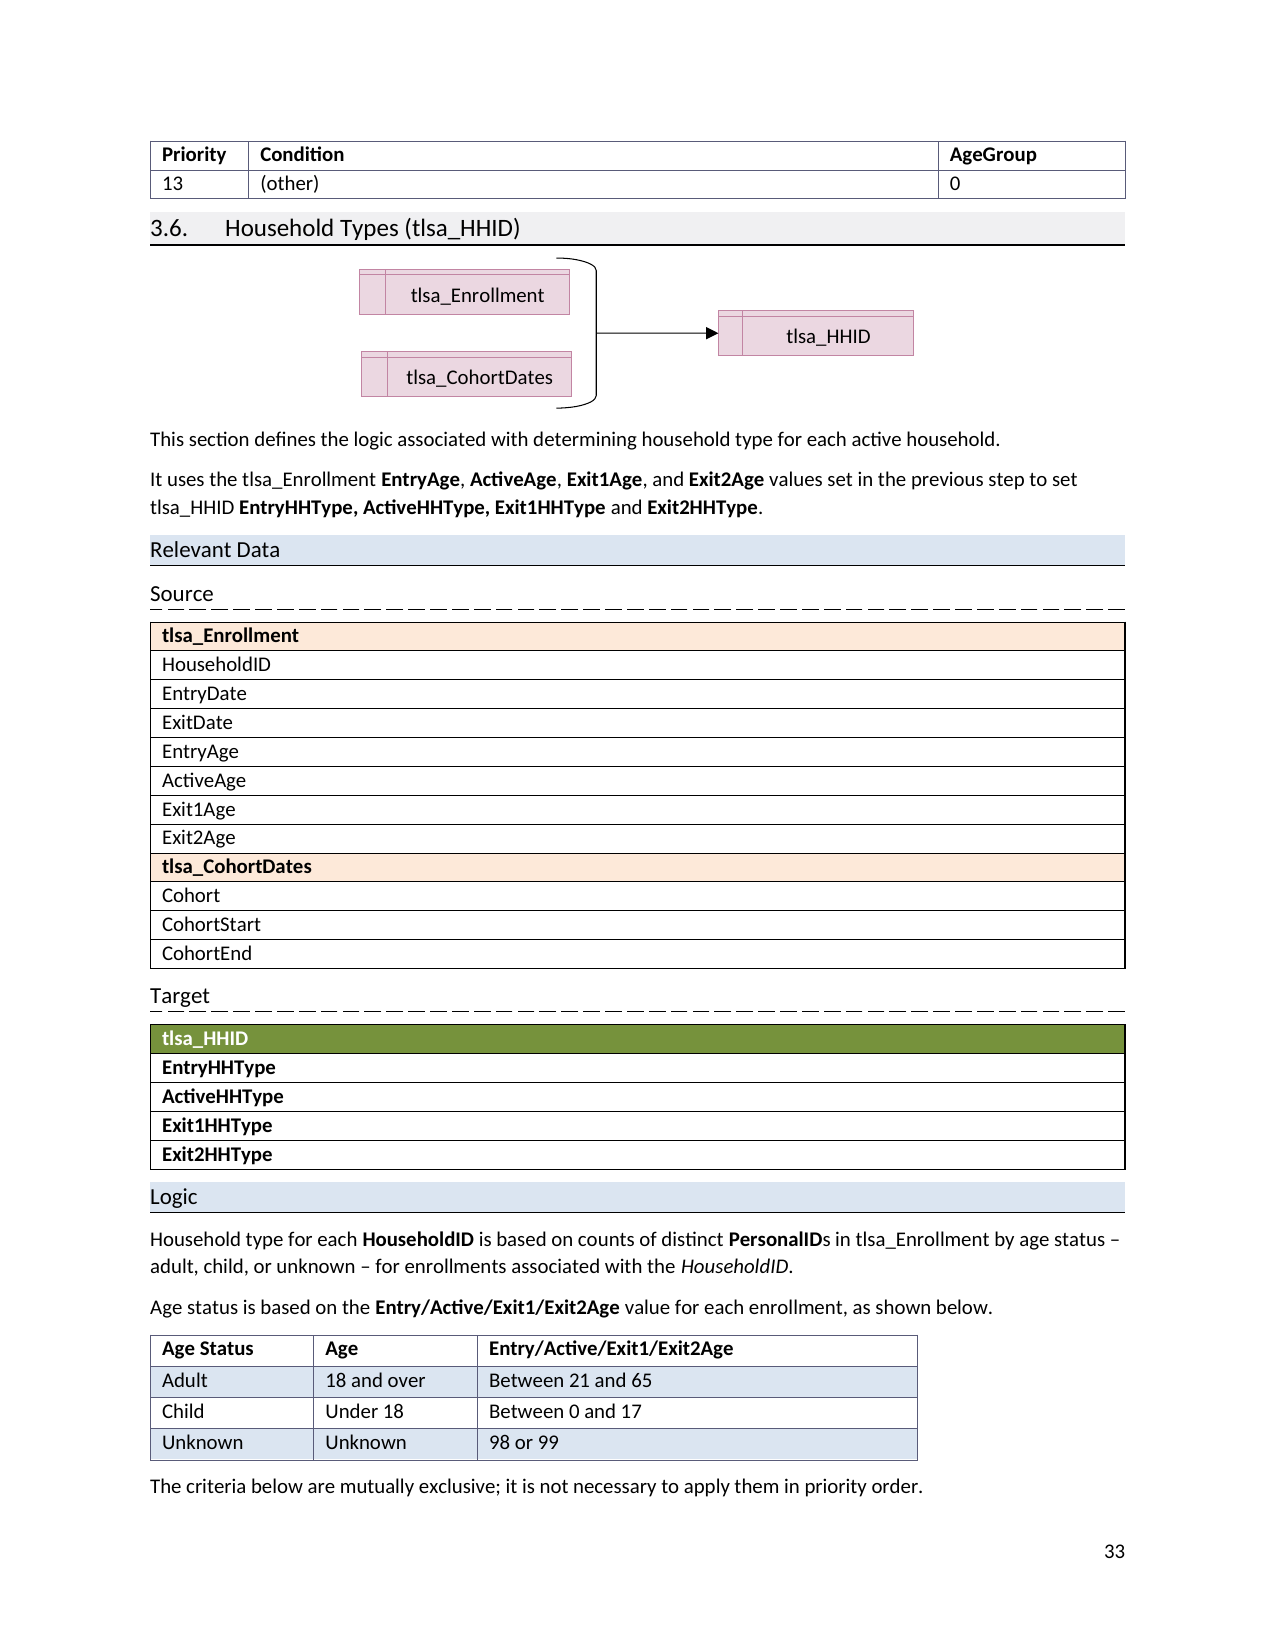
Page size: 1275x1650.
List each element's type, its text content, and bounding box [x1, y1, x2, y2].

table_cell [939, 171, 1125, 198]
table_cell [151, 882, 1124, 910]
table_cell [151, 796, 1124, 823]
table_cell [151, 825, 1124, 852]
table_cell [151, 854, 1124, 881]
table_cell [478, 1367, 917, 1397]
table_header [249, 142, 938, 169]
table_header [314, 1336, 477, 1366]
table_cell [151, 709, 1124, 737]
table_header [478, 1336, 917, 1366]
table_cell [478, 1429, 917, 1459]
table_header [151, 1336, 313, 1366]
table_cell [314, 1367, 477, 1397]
subtitle Relevant Data [150, 535, 1125, 565]
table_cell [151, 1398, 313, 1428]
subtitle Source [150, 579, 1125, 610]
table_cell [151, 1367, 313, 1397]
text Age status is based on the Entry/Active/Exit1/Exit2Age value for each enrollment, as shown below. [150, 1294, 1125, 1319]
subtitle Logic [150, 1182, 1125, 1212]
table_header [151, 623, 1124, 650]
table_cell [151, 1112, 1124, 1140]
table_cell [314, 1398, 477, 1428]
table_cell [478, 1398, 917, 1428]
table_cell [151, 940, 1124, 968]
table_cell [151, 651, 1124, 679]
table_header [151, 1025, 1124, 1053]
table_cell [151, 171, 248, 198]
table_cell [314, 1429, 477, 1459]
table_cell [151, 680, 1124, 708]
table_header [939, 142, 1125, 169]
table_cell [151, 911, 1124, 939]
text It uses the tlsa_Enrollment EntryAge, ActiveAge, Exit1Age, and Exit2Age values set in the previous step to set tlsa_HHID EntryHHType, ActiveHHType, Exit1HHType and Exit2HHType. [150, 467, 1125, 520]
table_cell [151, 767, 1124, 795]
subtitle Target [150, 981, 1125, 1012]
subtitle Household Types (tlsa_HHID) [150, 212, 1125, 244]
text This section defines the logic associated with determining household type for each active household. [150, 426, 1125, 452]
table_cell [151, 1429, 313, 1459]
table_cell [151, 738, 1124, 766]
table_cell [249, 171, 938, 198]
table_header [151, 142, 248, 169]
text The criteria below are mutually exclusive; it is not necessary to apply them in priority order. [150, 1473, 1125, 1498]
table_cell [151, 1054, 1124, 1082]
text Household type for each HouseholdID is based on counts of distinct PersonalIDs in tlsa_Enrollment by age status – adult, child, or unknown – for enrollments associated with the HouseholdID. [150, 1226, 1125, 1279]
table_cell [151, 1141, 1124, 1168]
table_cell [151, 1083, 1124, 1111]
